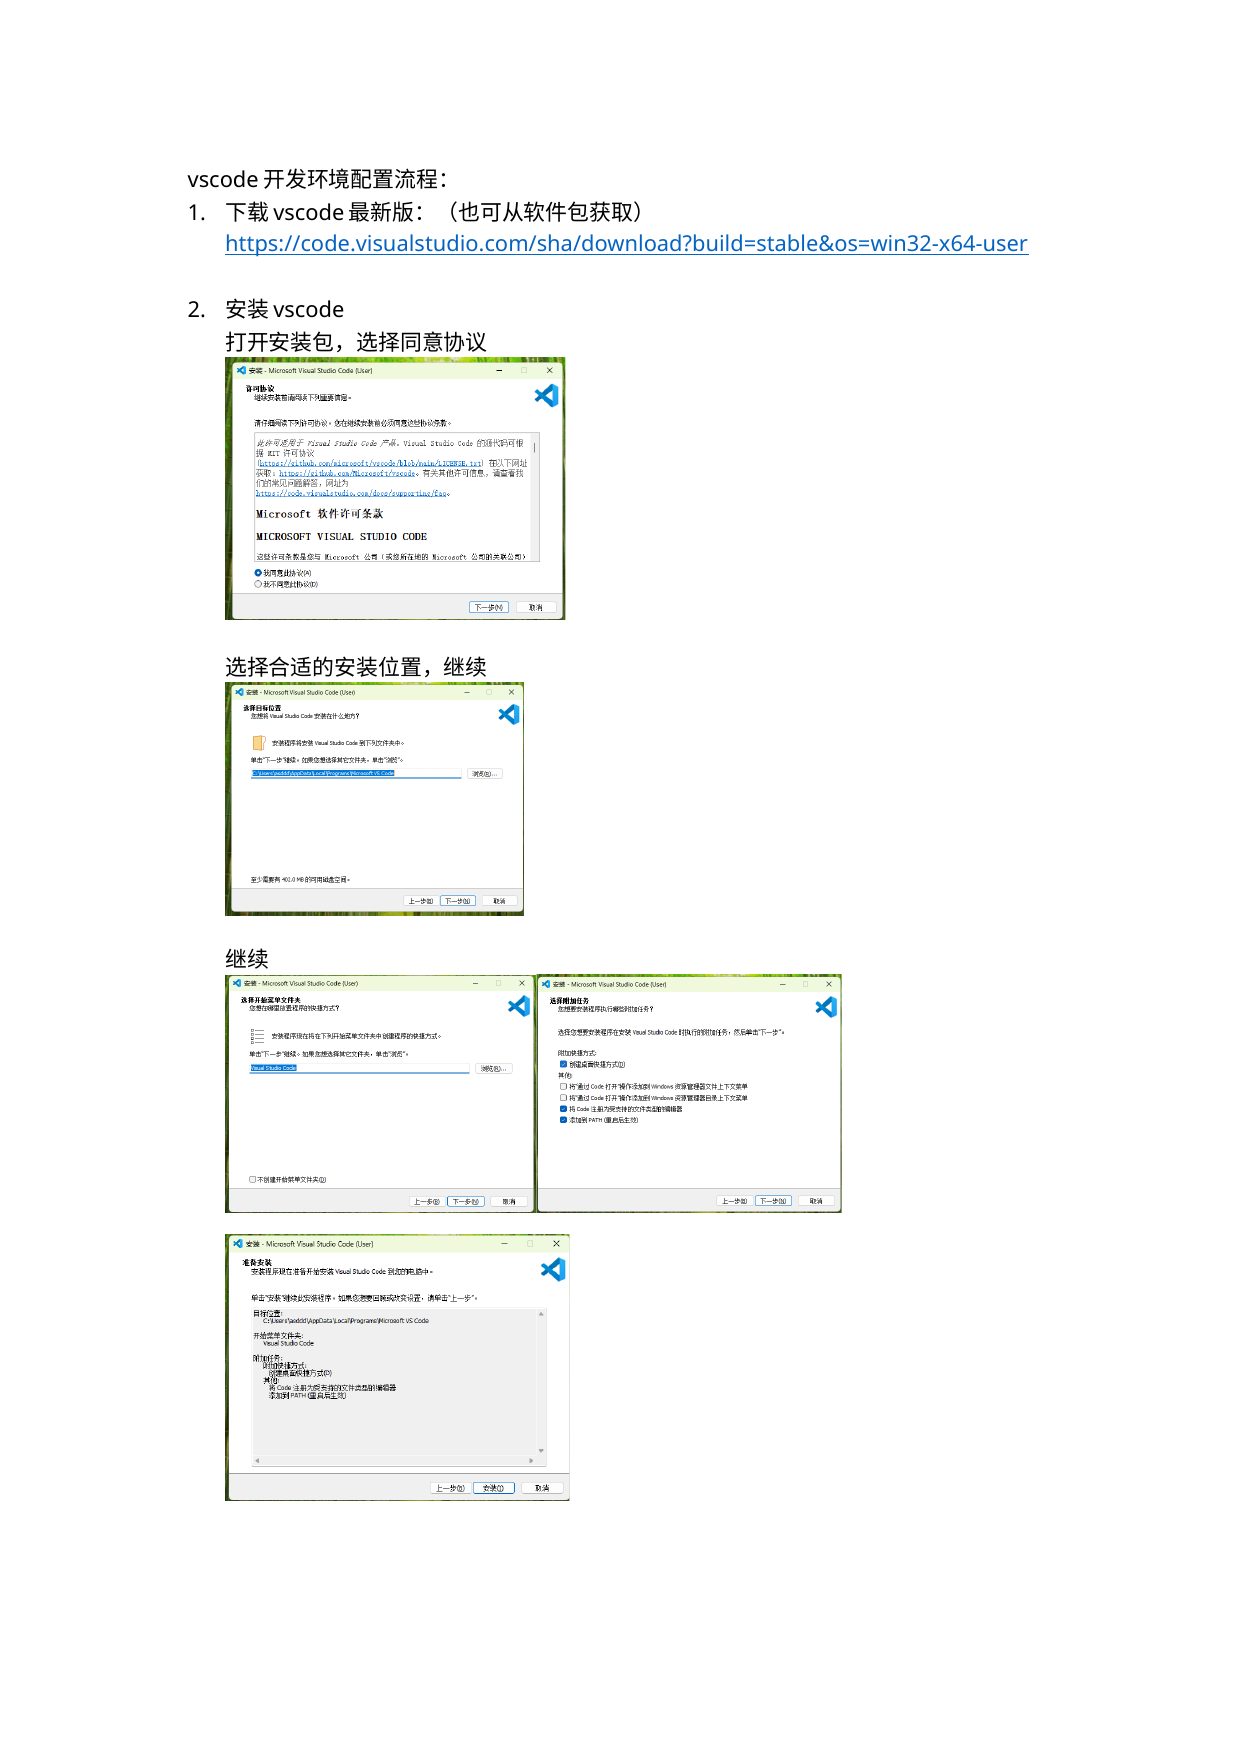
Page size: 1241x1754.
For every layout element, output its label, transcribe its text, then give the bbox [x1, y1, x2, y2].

text vscode开发环境配置流程： [187, 162, 1053, 194]
picture [225, 357, 566, 620]
list 继续 [225, 942, 1053, 974]
picture [225, 682, 524, 916]
list 安装vscode [187, 292, 1053, 324]
list 下载vscode最新版：（也可从软件包获取） [187, 194, 1053, 227]
picture [225, 974, 842, 1213]
picture [225, 1234, 570, 1501]
list 打开安装包，选择同意协议 [225, 324, 1053, 357]
list https://code.visualstudio.com/sha/download?build=stable&os=win32-x64-user [225, 227, 1053, 259]
list 选择合适的安装位置，继续 [225, 649, 1053, 682]
